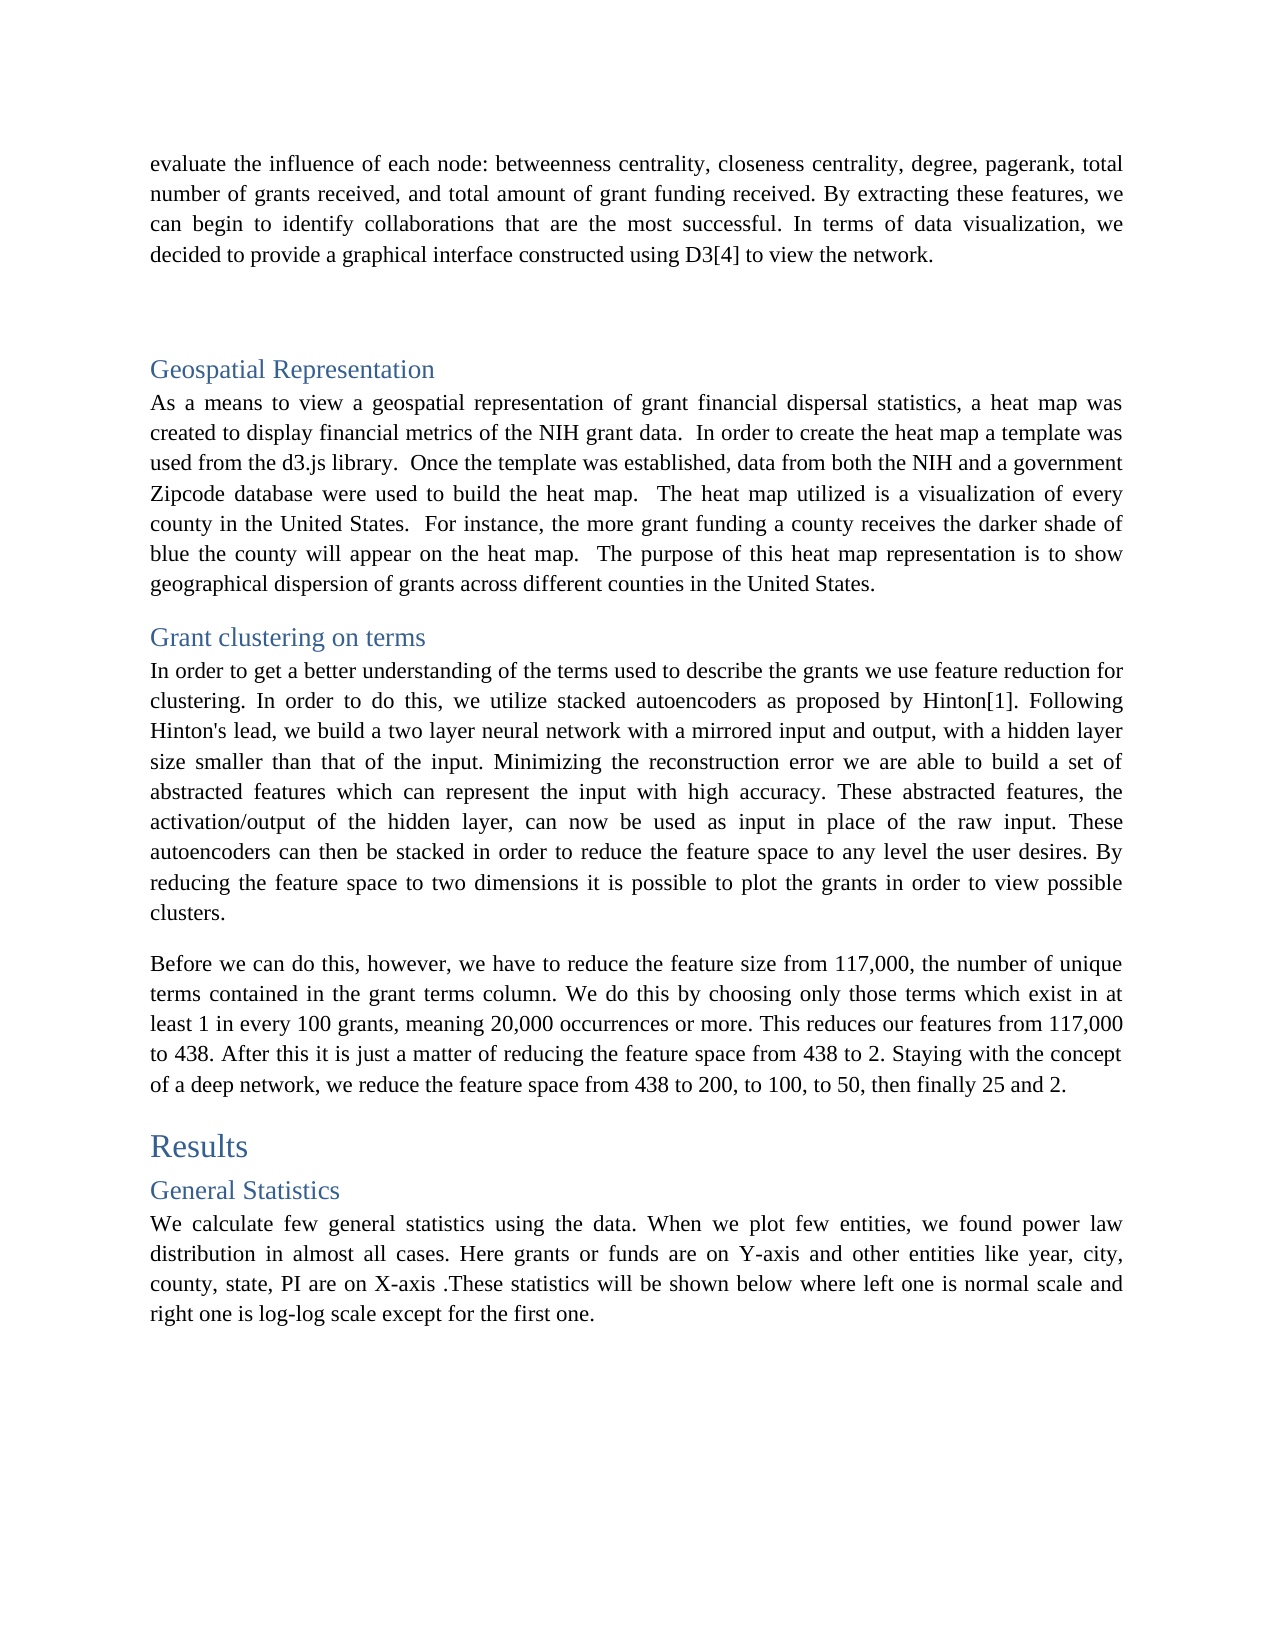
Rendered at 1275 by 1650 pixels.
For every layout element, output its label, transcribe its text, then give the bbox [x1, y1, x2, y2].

subtitle Results [150, 1126, 1125, 1164]
text As a means to view a geospatial representation of grant financial dispersal statistics, a heat map was created to display financial metrics of the NIH grant data. In order to create the heat map a template was used from the d3.js library. Once the template was established, data from both the NIH and a government Zipcode database were used to build the heat map. The heat map utilized is a visualization of every county in the United States. For instance, the more grant funding a county receives the darker shade of blue the county will appear on the heat map. The purpose of this heat map representation is to show geographical dispersion of grants across different counties in the United States. [150, 389, 1125, 597]
subtitle Grant clustering on terms [150, 621, 1125, 652]
text In order to get a better understanding of the terms used to describe the grants we use feature reduction for clustering. In order to do this, we utilize stacked autoencoders as proposed by Hinton[1]. Following Hinton's lead, we build a two layer neural network with a mirrored input and output, with a hidden layer size smaller than that of the input. Minimizing the reconstruction error we are able to build a set of abstracted features which can represent the input with high accuracy. These abstracted features, the activation/output of the hidden layer, can now be used as input in place of the raw input. These autoencoders can then be stacked in order to reduce the feature space to any level the user desires. By reducing the feature space to two dimensions it is possible to plot the grants in order to view possible clusters. [150, 657, 1125, 925]
text We calculate few general statistics using the data. When we plot few entities, we found power law distribution in almost all cases. Here grants or funds are on Y-axis and other entities like year, city, county, state, PI are on X-axis .These statistics will be shown below where left one is normal scale and right one is log-log scale except for the first one. [150, 1210, 1125, 1327]
subtitle General Statistics [150, 1174, 1125, 1205]
subtitle Geospatial Representation [150, 353, 1125, 384]
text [150, 150, 1125, 267]
text Before we can do this, however, we have to reduce the feature size from 117,000, the number of unique terms contained in the grant terms column. We do this by choosing only those terms which exist in at least 1 in every 100 grants, meaning 20,000 occurrences or more. This reduces our features from 117,000 to 438. After this it is just a matter of reducing the feature space from 438 to 2. Staying with the concept of a deep network, we reduce the feature space from 438 to 200, to 100, to 50, then finally 25 and 2. [150, 950, 1125, 1097]
